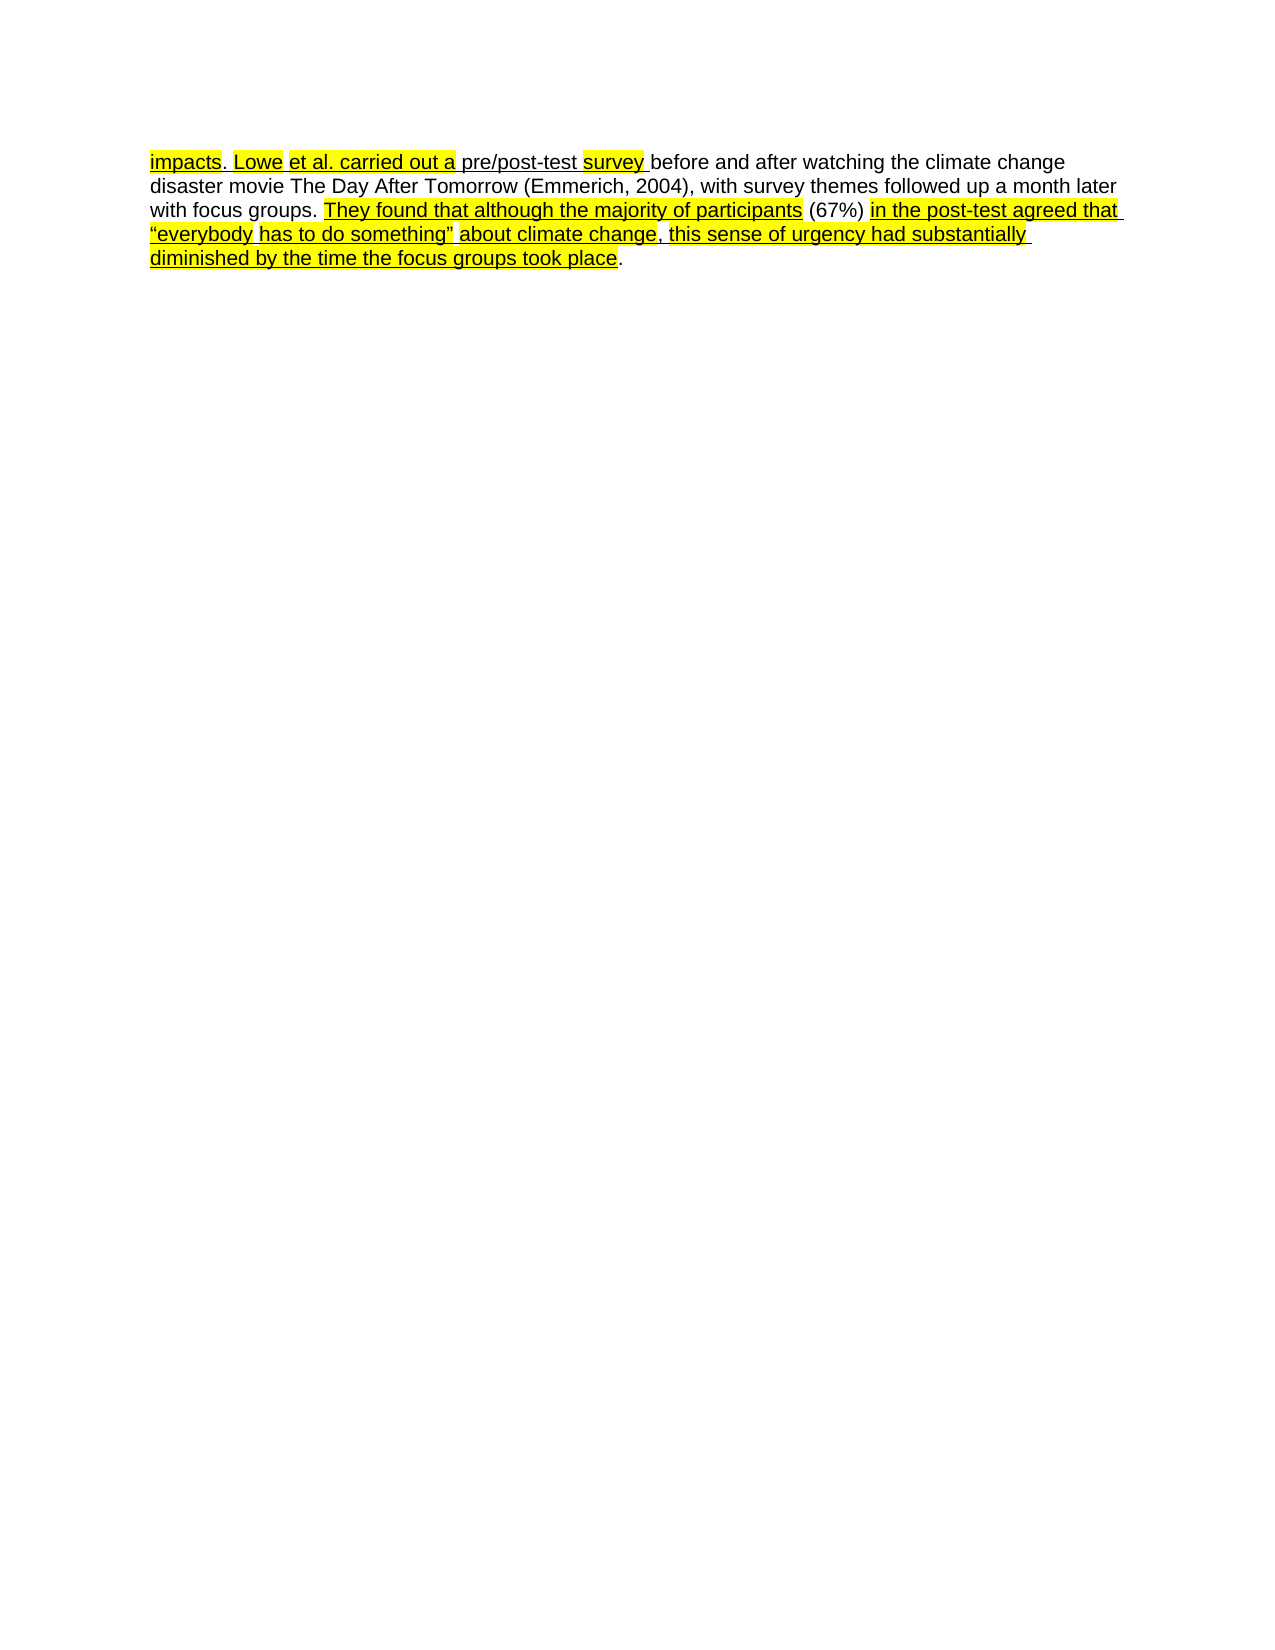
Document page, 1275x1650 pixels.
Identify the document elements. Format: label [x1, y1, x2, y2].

text [150, 150, 1125, 270]
